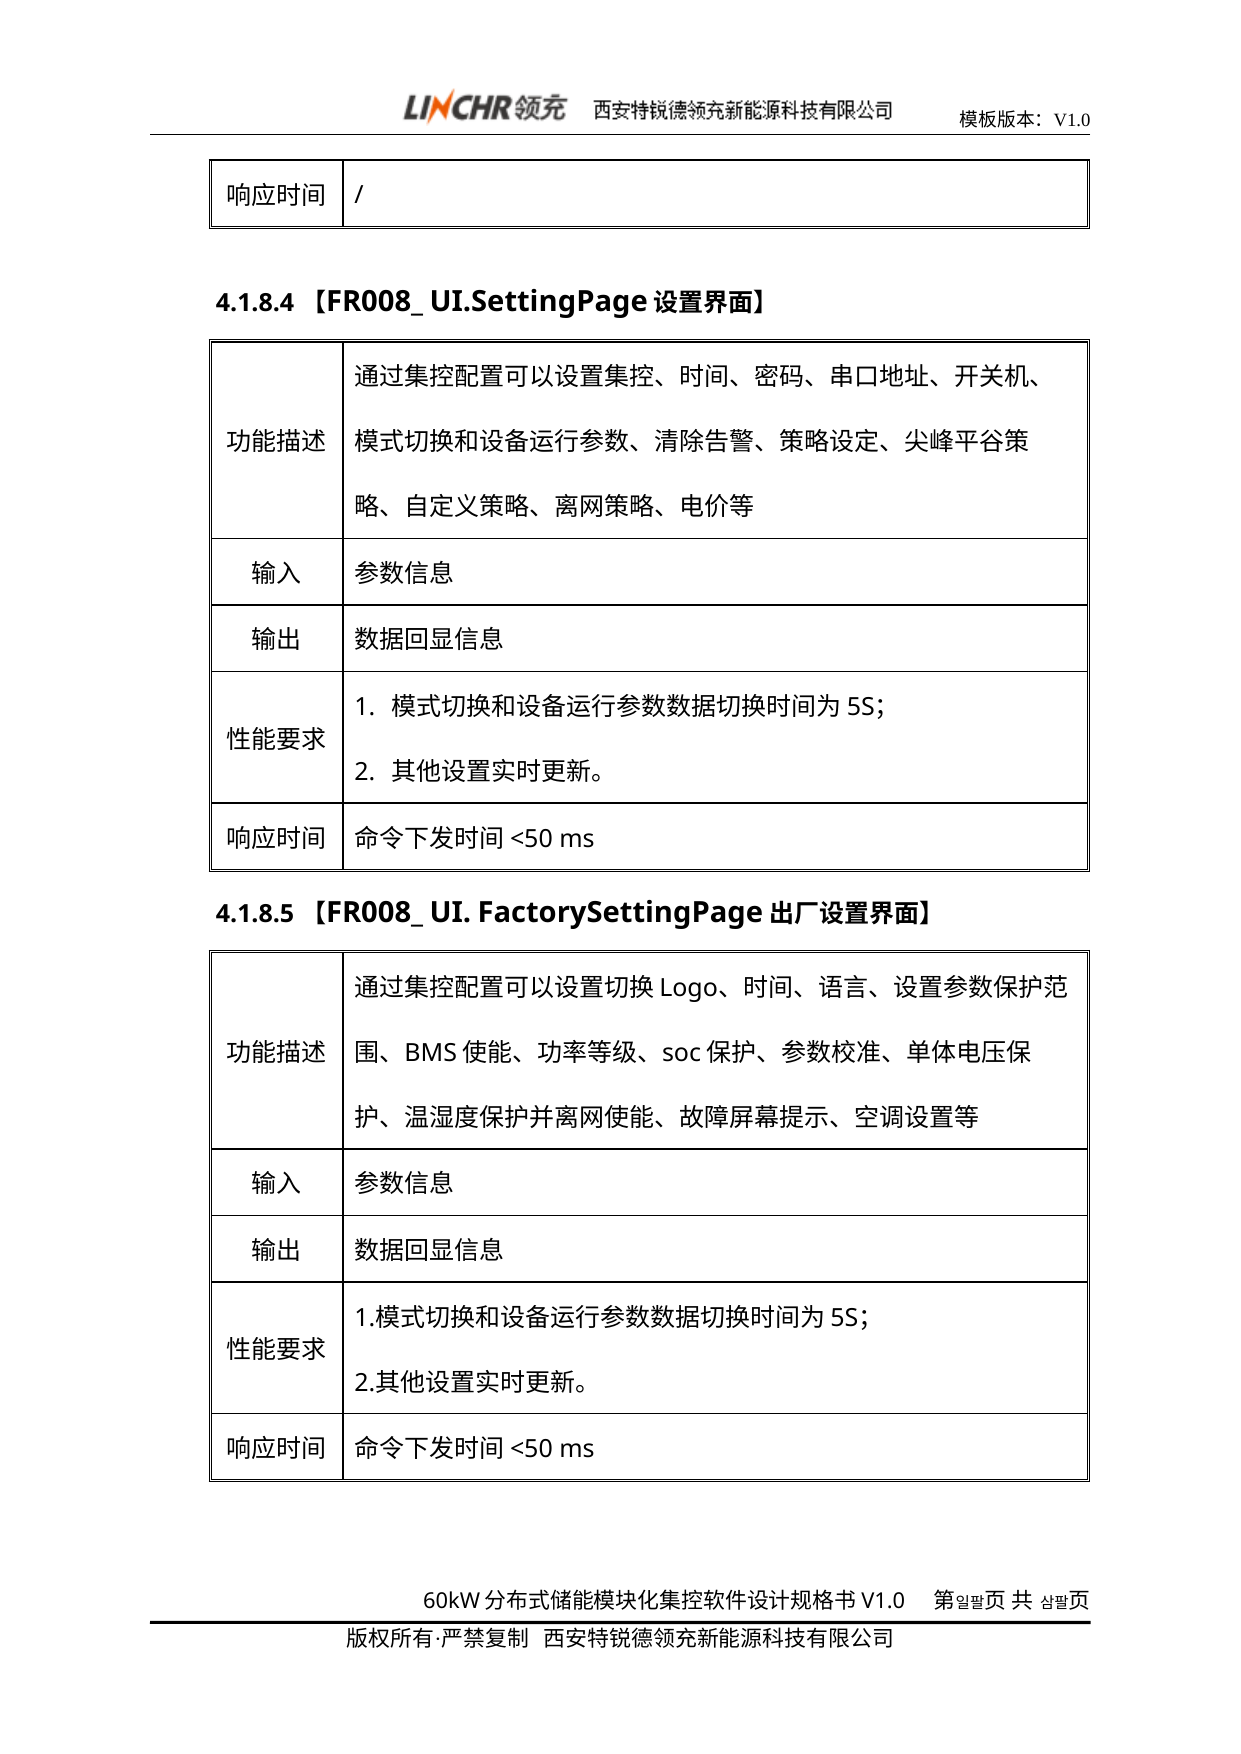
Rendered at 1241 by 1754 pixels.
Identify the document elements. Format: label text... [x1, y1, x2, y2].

text 4.1.8.5 【FR008_ UI. FactorySettingPage出厂设置界面】 [216, 878, 1090, 943]
table_cell 输出 [212, 1216, 342, 1281]
table_header 通过集控配置可以设置集控、时间、密码、串口地址、开关机、模式切换和设备运行参数、清除告警、策略设定、尖峰平谷策略、自定义策略、离网策略、电价等 [344, 343, 1087, 537]
picture [389, 88, 904, 126]
table_cell 输入 [212, 539, 342, 604]
table_header 通过集控配置可以设置切换Logo、时间、语言、设置参数保护范围、BMS使能、功率等级、soc保护、参数校准、单体电压保护、温湿度保护并离网使能、故障屏幕提示、空调设置等 [344, 953, 1087, 1148]
table_cell 参数信息 [344, 539, 1087, 604]
table_cell / [344, 161, 1087, 226]
table_header 功能描述 [212, 343, 342, 537]
table_cell 1.模式切换和设备运行参数数据切换时间为5S； 2.其他设置实时更新。 [344, 1283, 1087, 1413]
table_cell 性能要求 [212, 1283, 342, 1413]
table_cell 输入 [212, 1150, 342, 1214]
table_cell 数据回显信息 [344, 606, 1087, 671]
table_cell 命令下发时间 <50 ms [344, 804, 1087, 869]
table_cell 响应时间 [212, 1414, 342, 1479]
table_cell 参数信息 [344, 1150, 1087, 1214]
table_cell 命令下发时间 <50 ms [344, 1414, 1087, 1479]
table_cell 数据回显信息 [344, 1216, 1087, 1281]
table_cell 性能要求 [212, 672, 342, 802]
text 4.1.8.4 【FR008_ UI.SettingPage设置界面】 [216, 268, 1090, 333]
table_header 功能描述 [212, 953, 342, 1148]
table_cell 输出 [212, 606, 342, 671]
table_cell 模式切换和设备运行参数数据切换时间为5S； 其他设置实时更新。 [344, 672, 1087, 802]
table_cell 响应时间 [212, 161, 342, 226]
table_cell 响应时间 [212, 804, 342, 869]
